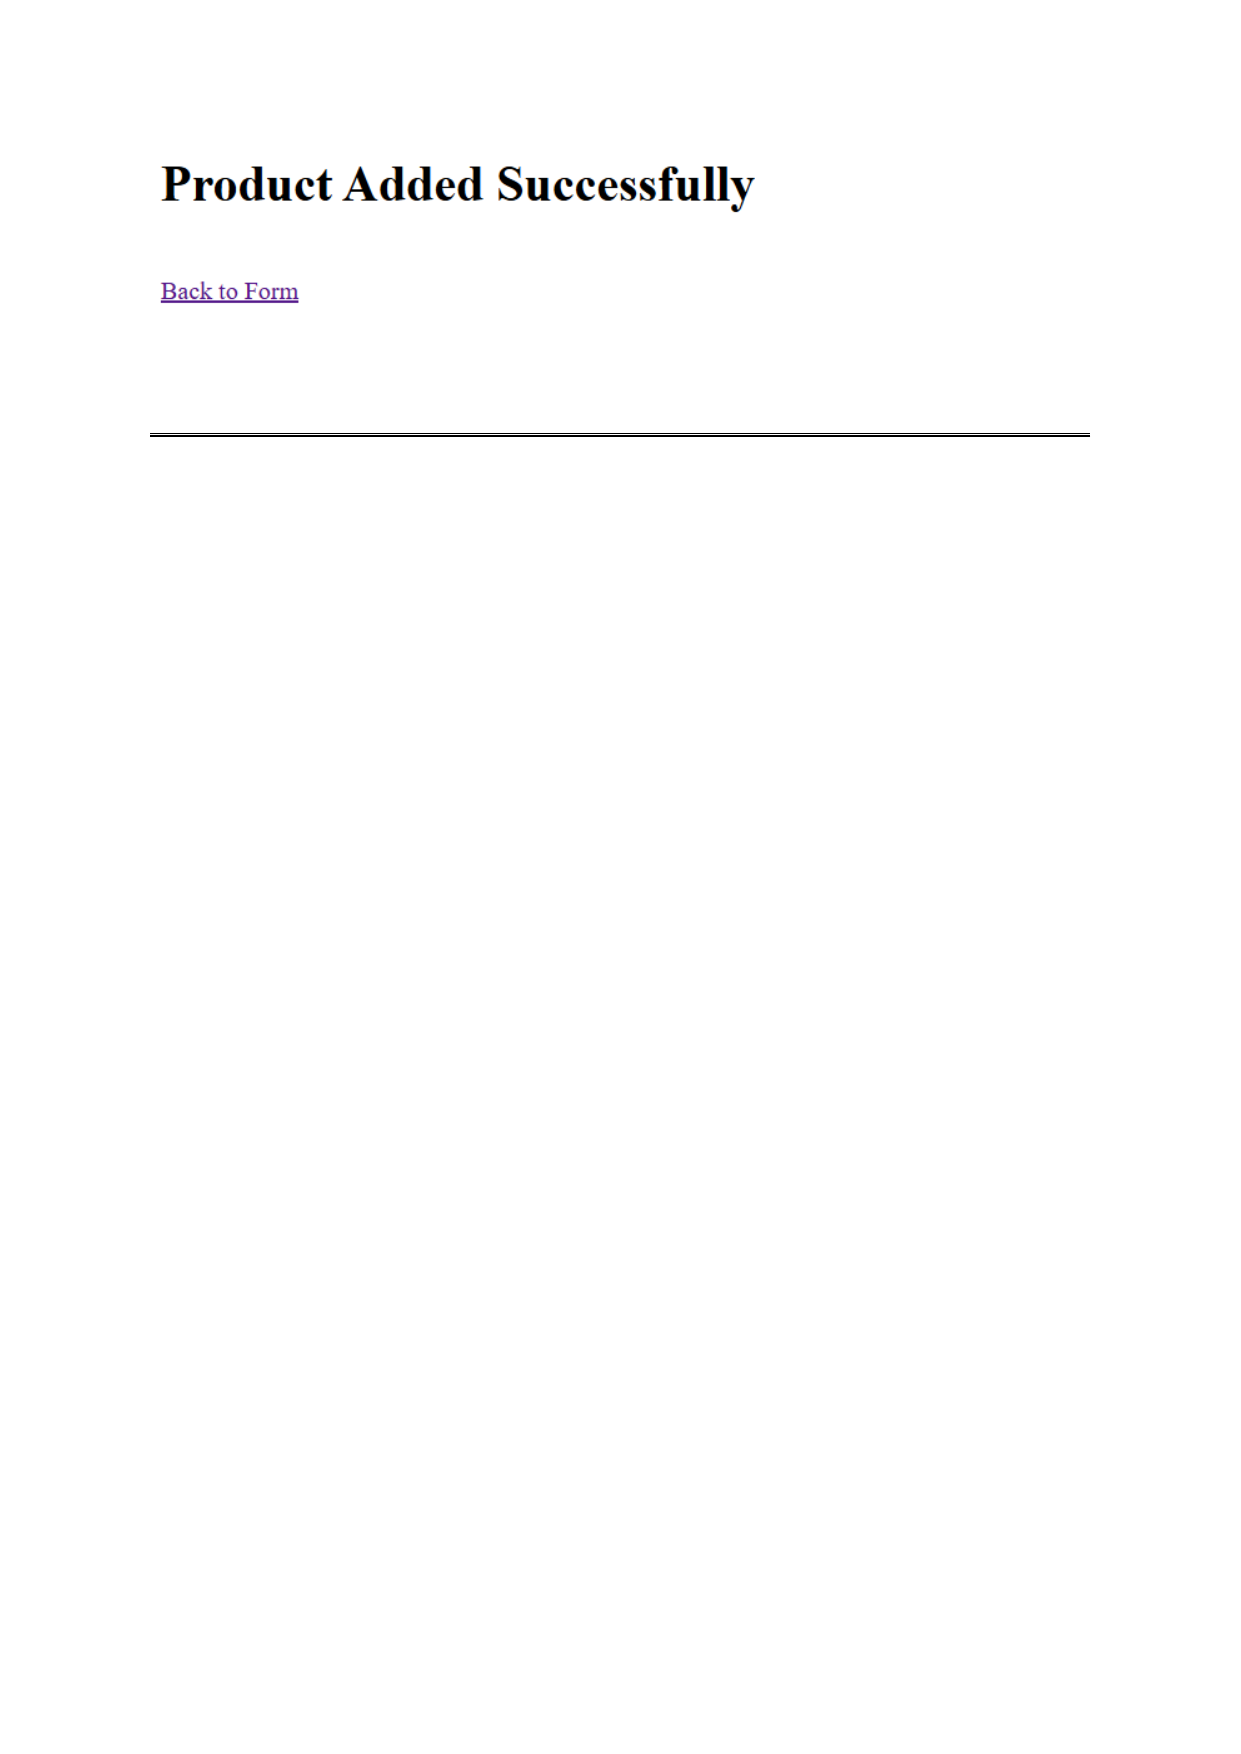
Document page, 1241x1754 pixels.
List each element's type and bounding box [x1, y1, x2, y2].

picture [151, 150, 760, 322]
